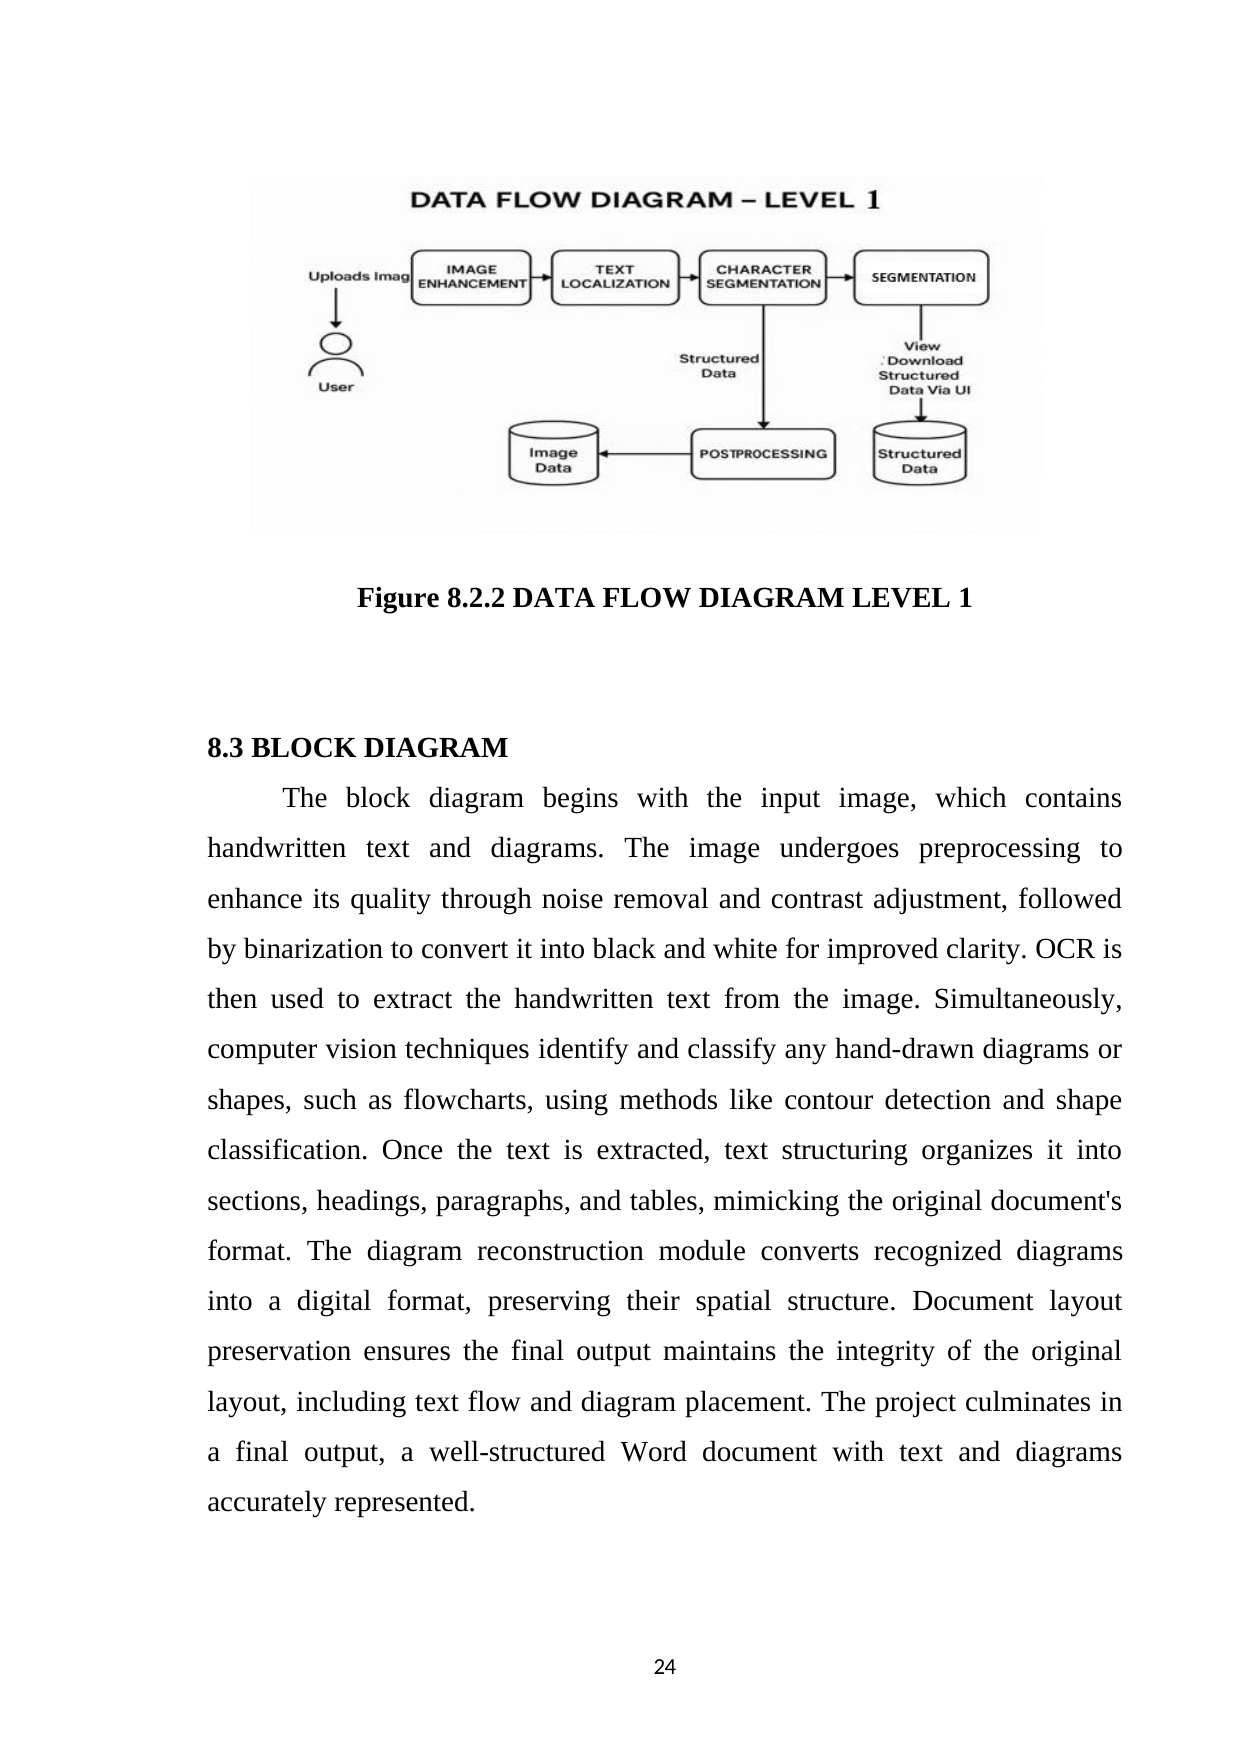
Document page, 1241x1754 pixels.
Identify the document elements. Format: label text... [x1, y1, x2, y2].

text Figure 8.2.2 DATA FLOW DIAGRAM LEVEL 1 [202, 580, 1129, 613]
subtitle BLOCK DIAGRAM [207, 731, 1137, 764]
text The block diagram begins with the input image, which contains handwritten text and diagrams. The image undergoes preprocessing to enhance its quality through noise removal and contrast adjustment, followed by binarization to convert it into black and white for improved clarity. OCR is then used to extract the handwritten text from the image. Simultaneously, computer vision techniques identify and classify any hand-drawn diagrams or shapes, such as flowcharts, using methods like contour detection and shape classification. Once the text is extracted, text structuring organizes it into sections, headings, paragraphs, and tables, mimicking the original document's format. The diagram reconstruction module converts recognized diagrams into a digital format, preserving their spatial structure. Document layout preservation ensures the final output maintains the integrity of the original layout, including text flow and diagram placement. The project culminates in a final output, a well-structured Word document with text and diagrams accurately represented. [207, 780, 1123, 1518]
picture [249, 175, 1051, 535]
